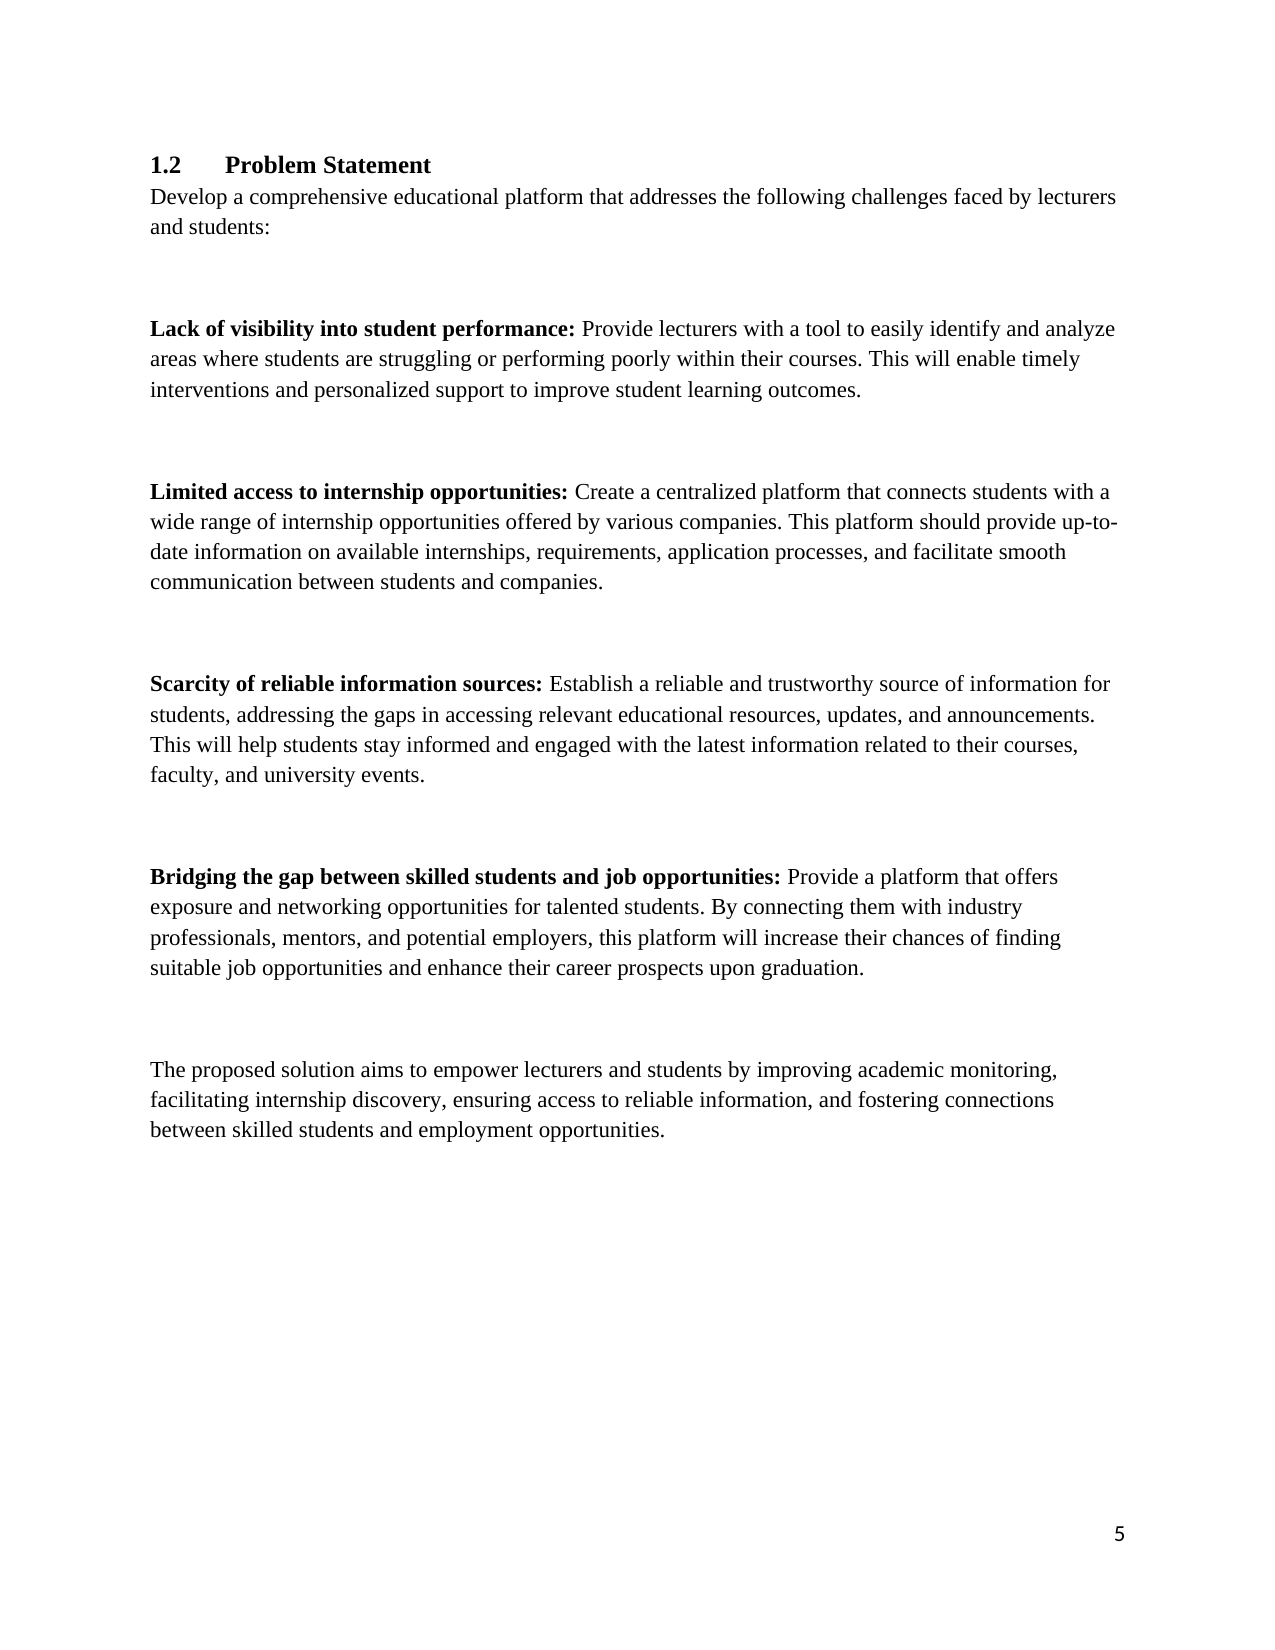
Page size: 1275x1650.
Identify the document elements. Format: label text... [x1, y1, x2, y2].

text Limited access to internship opportunities: Create a centralized platform that connects students with a wide range of internship opportunities offered by various companies. This platform should provide up-to-date information on available internships, requirements, application processes, and facilitate smooth communication between students and companies. [150, 478, 1125, 595]
text Develop a comprehensive educational platform that addresses the following challenges faced by lecturers and students: [150, 183, 1125, 239]
text The proposed solution aims to empower lecturers and students by improving academic monitoring, facilitating internship discovery, ensuring access to reliable information, and fostering connections between skilled students and employment opportunities. [150, 1056, 1125, 1143]
text Lack of visibility into student performance: Provide lecturers with a tool to easily identify and analyze areas where students are struggling or performing poorly within their courses. This will enable timely interventions and personalized support to improve student learning outcomes. [150, 315, 1125, 402]
list Problem Statement [150, 150, 1125, 179]
text Scarcity of reliable information sources: Establish a reliable and trustworthy source of information for students, addressing the gaps in accessing relevant educational resources, updates, and announcements. This will help students stay informed and engaged with the latest information related to their courses, faculty, and university events. [150, 671, 1125, 787]
text Bridging the gap between skilled students and job opportunities: Provide a platform that offers exposure and networking opportunities for talented students. By connecting them with industry professionals, mentors, and potential employers, this platform will increase their chances of finding suitable job opportunities and enhance their career prospects upon graduation. [150, 863, 1125, 980]
